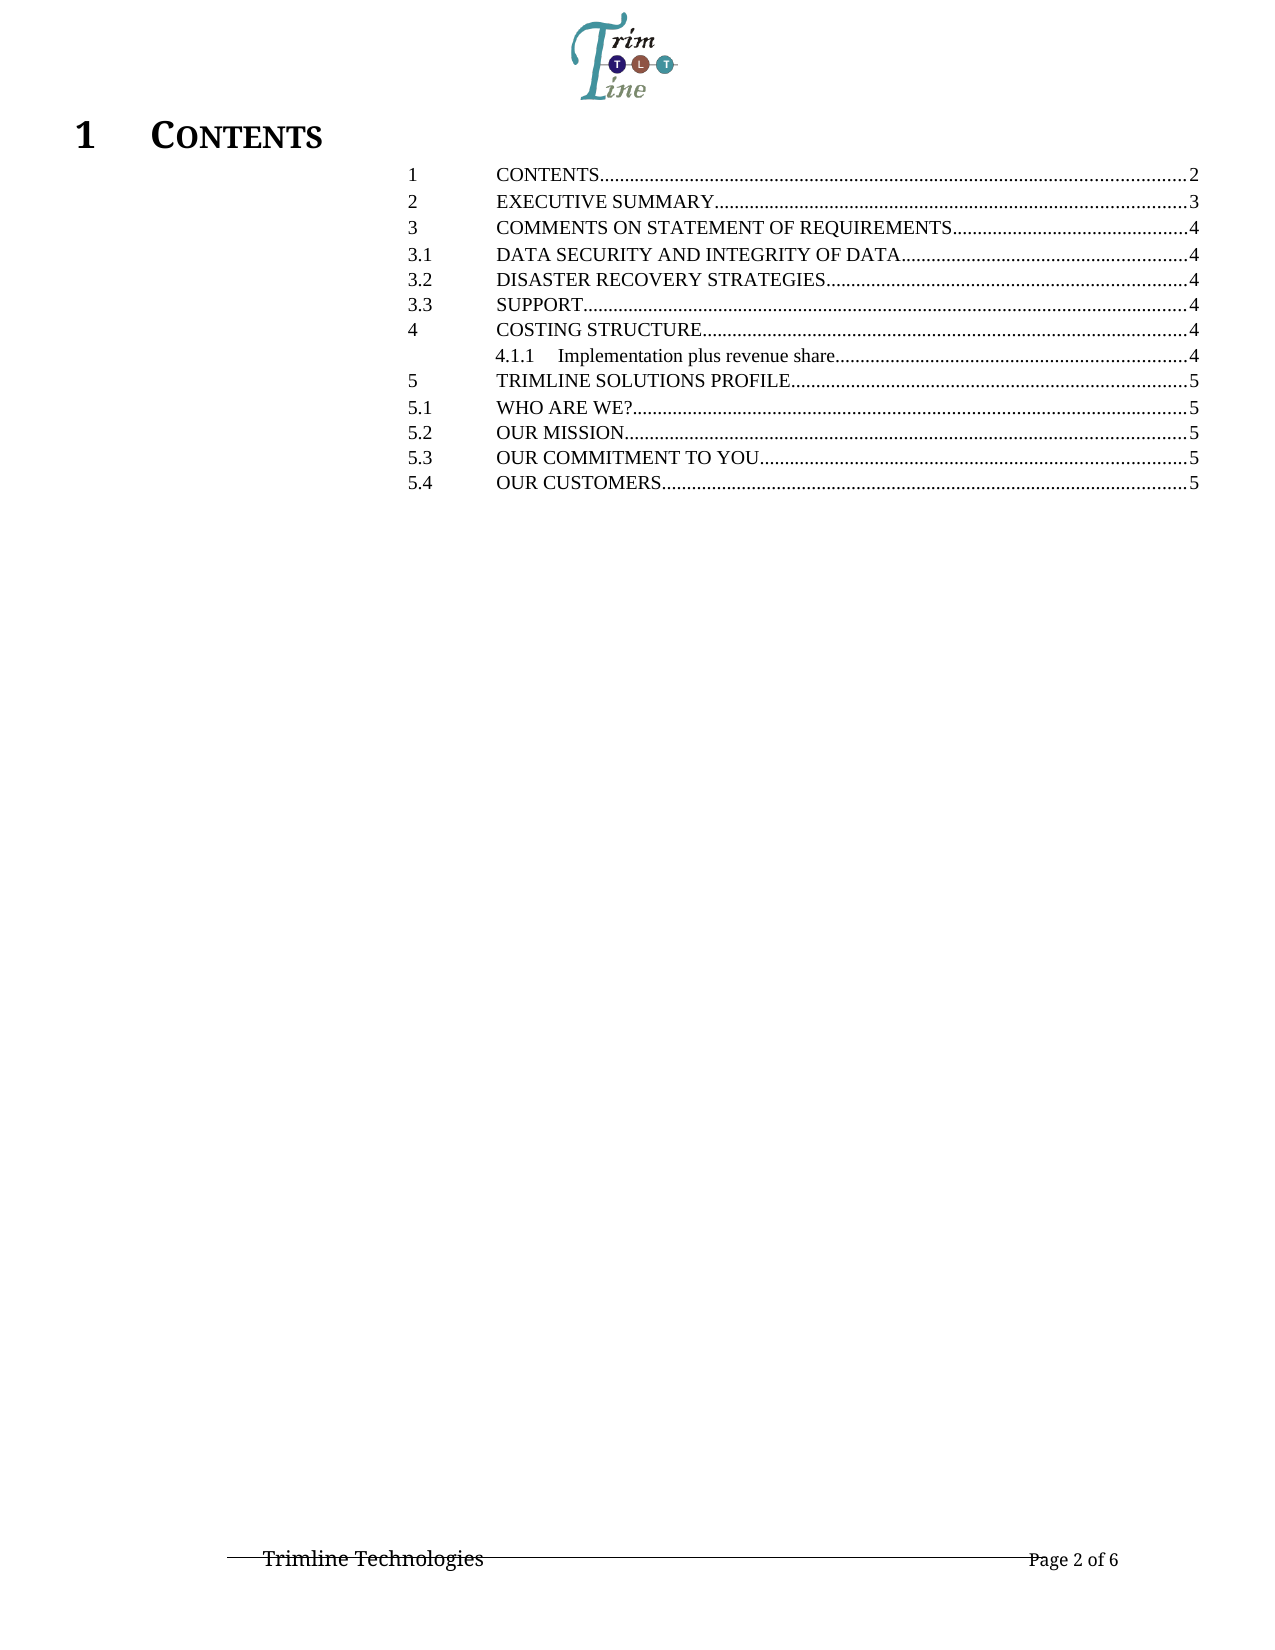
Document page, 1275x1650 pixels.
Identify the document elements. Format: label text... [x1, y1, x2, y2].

subtitle CONTENTS [75, 108, 1200, 159]
picture [564, 12, 678, 100]
